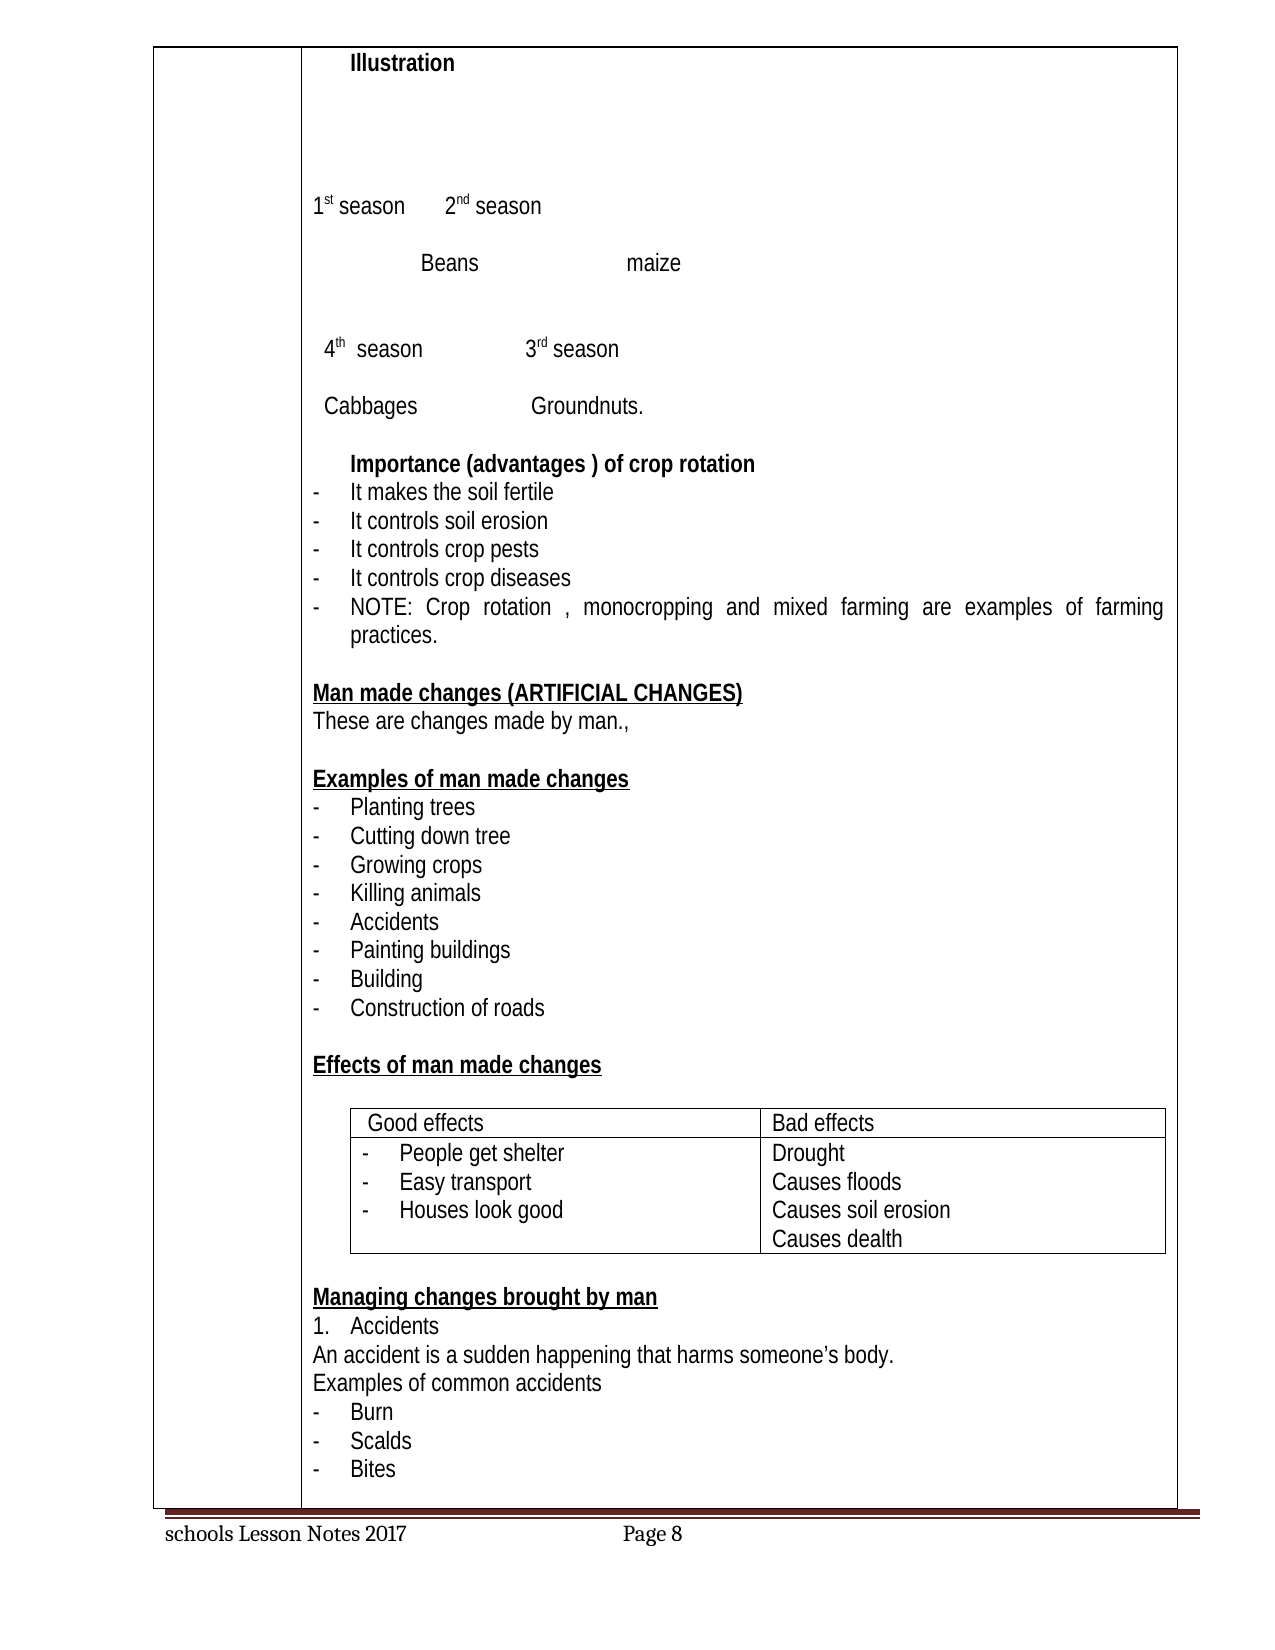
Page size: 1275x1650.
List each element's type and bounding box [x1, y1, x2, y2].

table_header [154, 48, 301, 1508]
table_header [302, 48, 1177, 1508]
